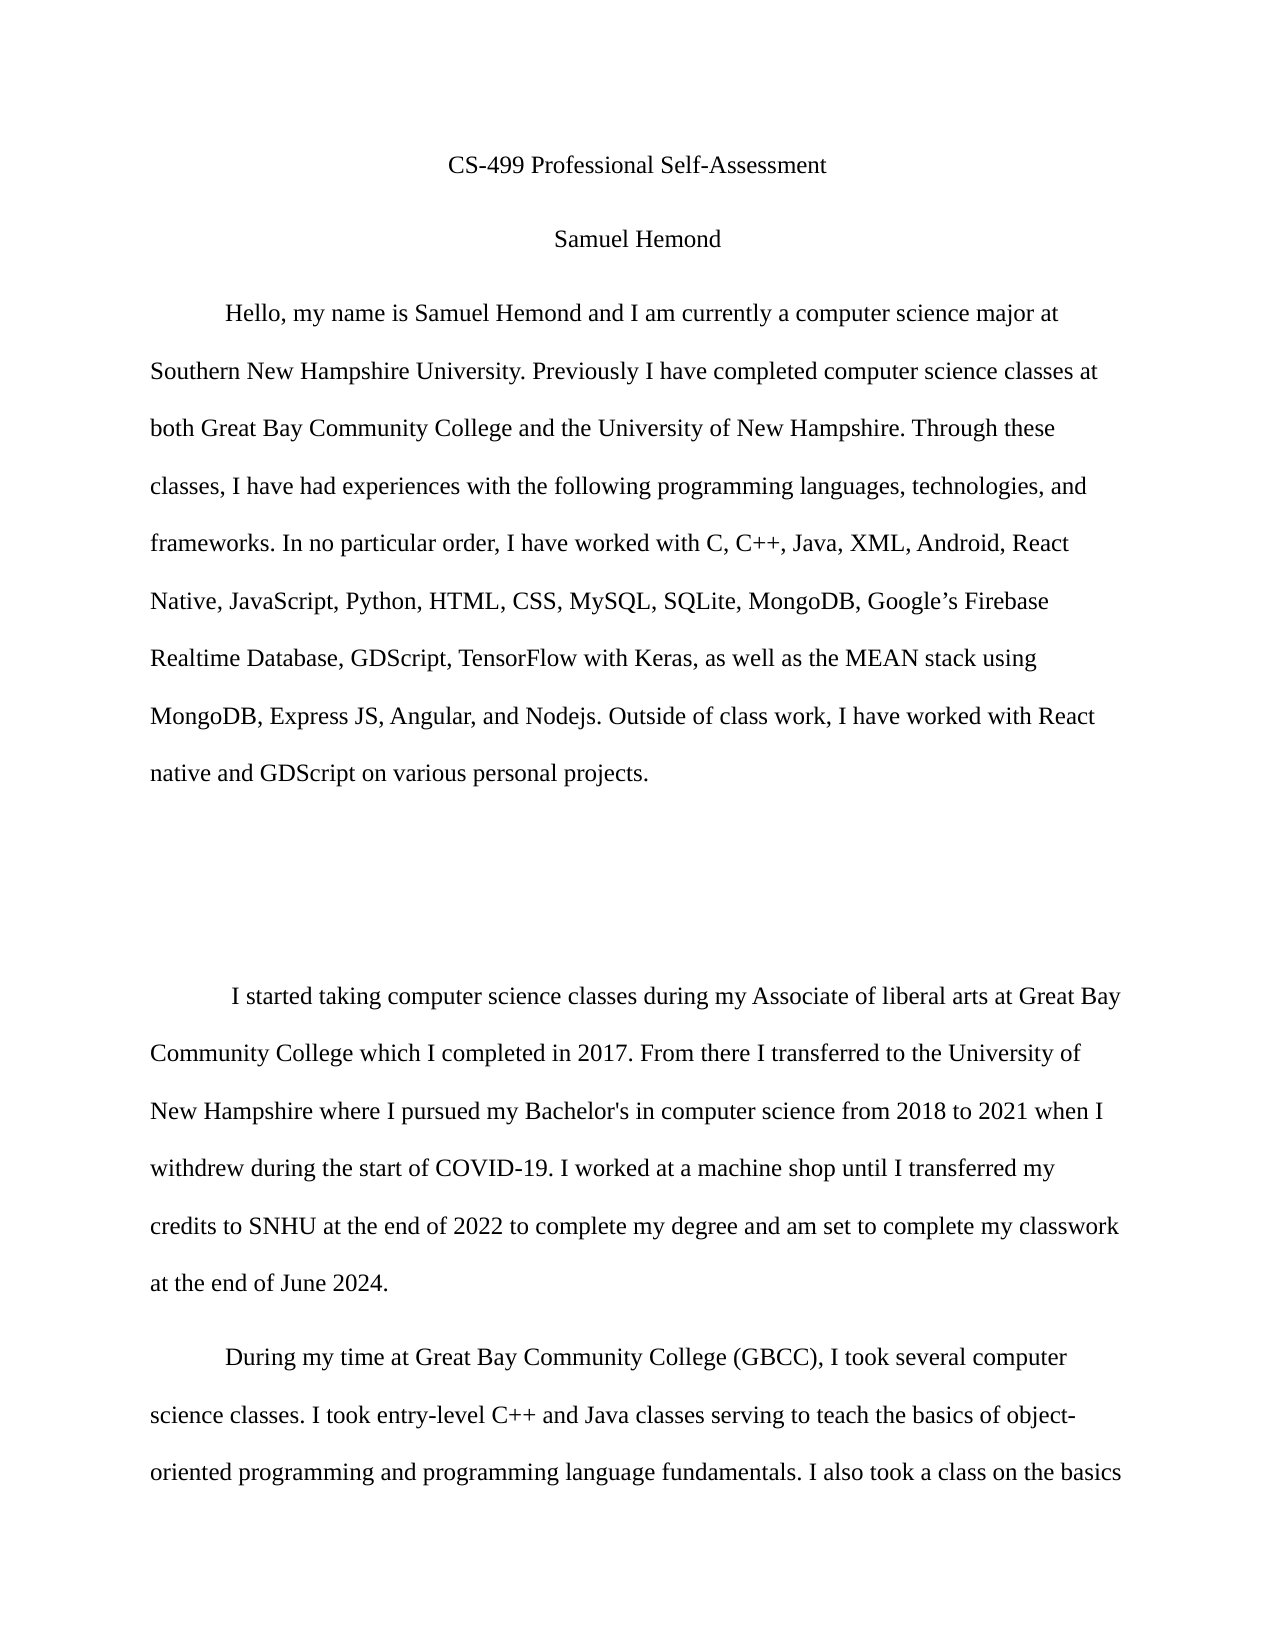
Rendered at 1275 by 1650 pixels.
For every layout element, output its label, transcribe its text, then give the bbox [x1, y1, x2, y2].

text CS-499 Professional Self-Assessment [150, 150, 1125, 179]
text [150, 1342, 1125, 1486]
text I started taking computer science classes during my Associate of liberal arts at Great Bay Community College which I completed in 2017. From there I transferred to the University of New Hampshire where I pursued my Bachelor's in computer science from 2018 to 2021 when I withdrew during the start of COVID-19. I worked at a machine shop until I transferred my credits to SNHU at the end of 2022 to complete my degree and am set to complete my classwork at the end of June 2024. [150, 981, 1125, 1297]
text Hello, my name is Samuel Hemond and I am currently a computer science major at Southern New Hampshire University. Previously I have completed computer science classes at both Great Bay Community College and the University of New Hampshire. Through these classes, I have had experiences with the following programming languages, technologies, and frameworks. In no particular order, I have worked with C, C++, Java, XML, Android, React Native, JavaScript, Python, HTML, CSS, MySQL, SQLite, MongoDB, Google’s Firebase Realtime Database, GDScript, TensorFlow with Keras, as well as the MEAN stack using MongoDB, Express JS, Angular, and Nodejs. Outside of class work, I have worked with React native and GDScript on various personal projects. [150, 298, 1125, 787]
text Samuel Hemond [150, 224, 1125, 253]
